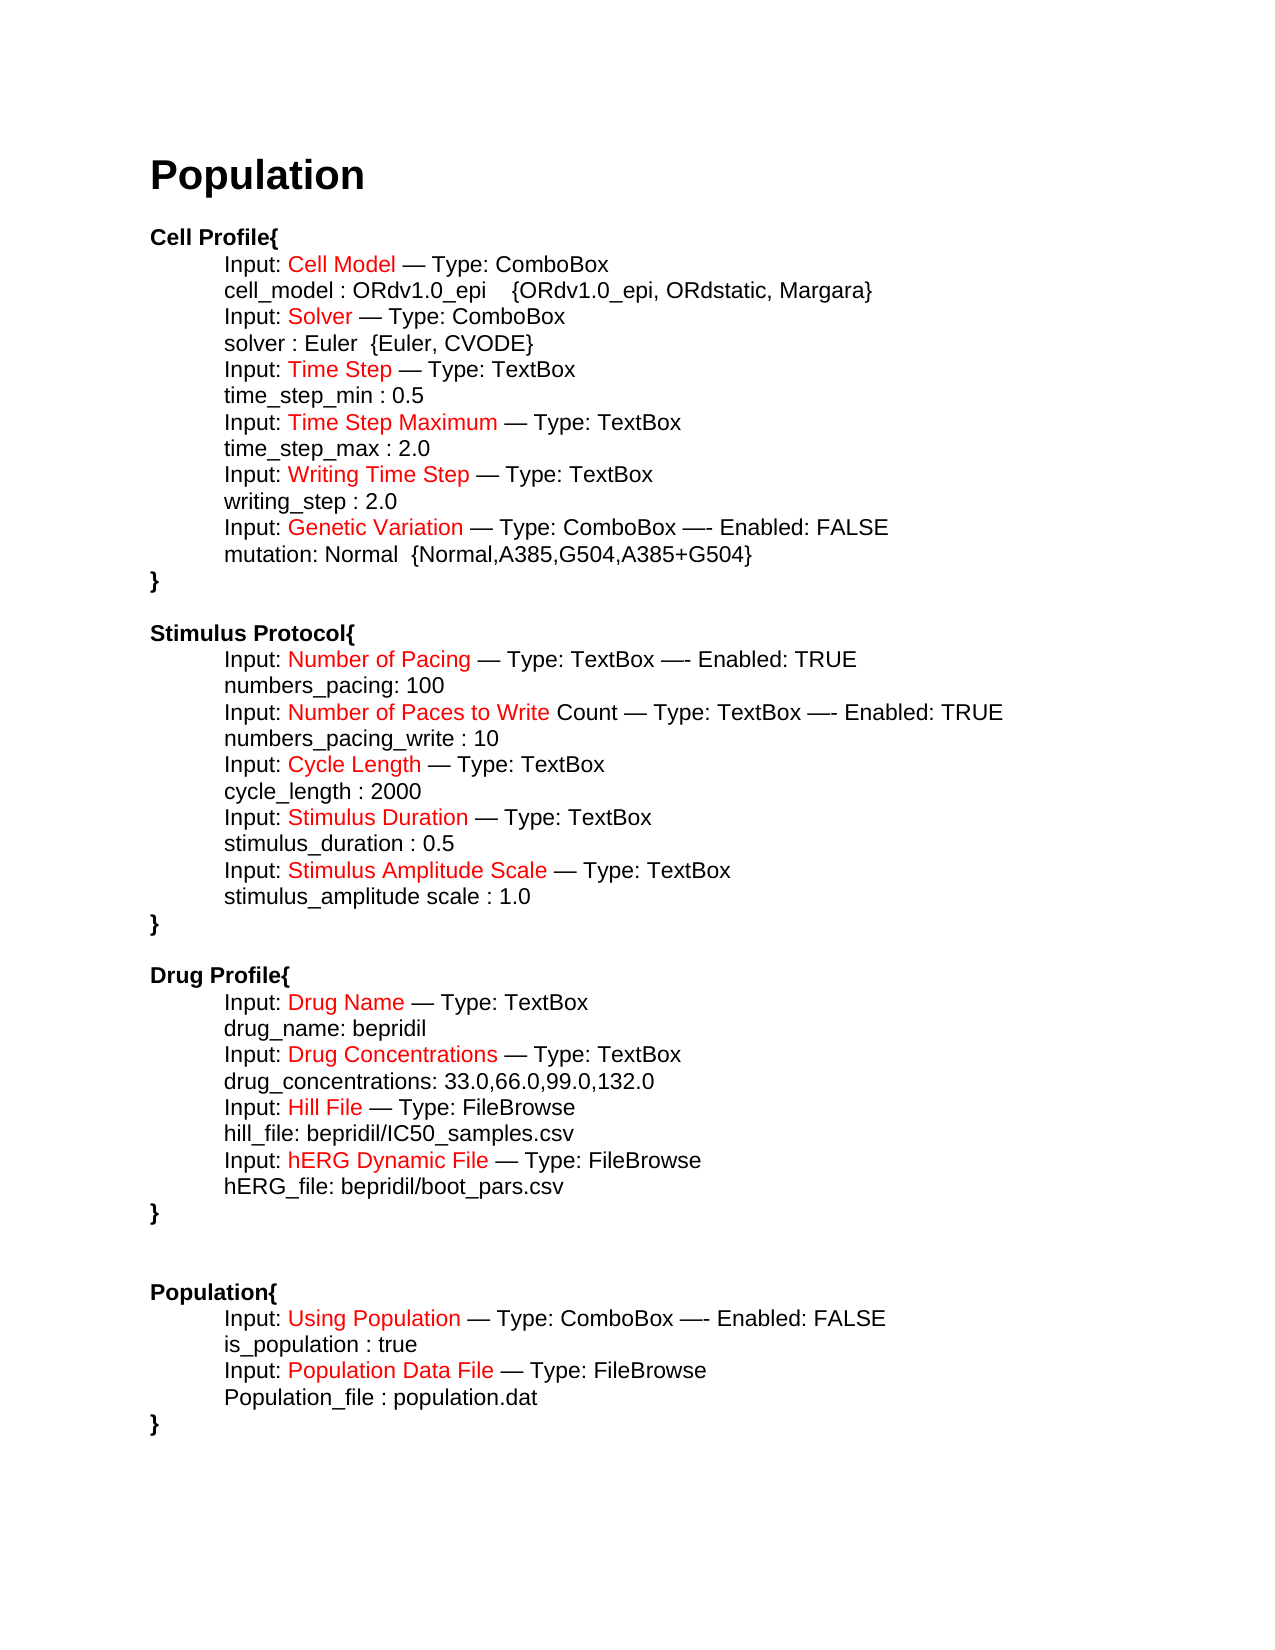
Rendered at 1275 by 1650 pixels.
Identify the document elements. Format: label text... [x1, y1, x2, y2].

text Input: Number of Pacing — Type: TextBox —- Enabled: TRUE [224, 646, 1125, 672]
text mutation: Normal {Normal,A385,G504,A385+G504} [224, 541, 1125, 567]
text time_step_min : 0.5 [224, 382, 1125, 409]
text Input: Writing Time Step — Type: TextBox [224, 461, 1125, 488]
text Input: Time Step Maximum — Type: TextBox [224, 409, 1125, 435]
text stimulus_amplitude scale : 1.0 [224, 883, 1125, 909]
text drug_concentrations: 33.0,66.0,99.0,132.0 [150, 1068, 1125, 1094]
text Input: hERG Dynamic File — Type: FileBrowse [224, 1147, 1125, 1173]
text Stimulus Protocol{ [150, 619, 1125, 646]
text Input: Genetic Variation — Type: ComboBox —- Enabled: FALSE [224, 514, 1125, 541]
text hill_file: bepridil/IC50_samples.csv [150, 1120, 1125, 1147]
text Population [150, 150, 1125, 198]
text Input: Stimulus Duration — Type: TextBox [224, 804, 1125, 830]
text writing_step : 2.0 [224, 488, 1125, 514]
text Input: Drug Concentrations — Type: TextBox [224, 1041, 1125, 1068]
text Input: Hill File — Type: FileBrowse [224, 1094, 1125, 1120]
text Cell Profile{ [150, 224, 1125, 251]
text Input: Cycle Length — Type: TextBox [224, 751, 1125, 778]
text stimulus_duration : 0.5 [224, 830, 1125, 857]
text Input: Number of Paces to Write Count — Type: TextBox —- Enabled: TRUE [224, 699, 1125, 725]
text Input: Population Data File — Type: FileBrowse [224, 1357, 1125, 1384]
text cycle_length : 2000 [224, 778, 1125, 804]
text Input: Time Step — Type: TextBox [224, 356, 1125, 382]
text Input: Drug Name — Type: TextBox [224, 988, 1125, 1015]
text } [150, 1199, 1125, 1226]
text numbers_pacing: 100 [224, 672, 1125, 699]
text Population{ [150, 1278, 1125, 1305]
text } [150, 567, 1125, 593]
text solver : Euler {Euler, CVODE} [224, 330, 1125, 356]
text Input: Stimulus Amplitude Scale — Type: TextBox [224, 857, 1125, 883]
text is_population : true [224, 1331, 1125, 1357]
text } [150, 1410, 1125, 1437]
text cell_model : ORdv1.0_epi {ORdv1.0_epi, ORdstatic, Margara} [224, 277, 1125, 303]
text Input: Solver — Type: ComboBox [224, 303, 1125, 330]
text Drug Profile{ [150, 962, 1125, 988]
text Input: Using Population — Type: ComboBox —- Enabled: FALSE [224, 1305, 1125, 1331]
text } [150, 909, 1125, 936]
text numbers_pacing_write : 10 [224, 725, 1125, 751]
text hERG_file: bepridil/boot_pars.csv [150, 1173, 1125, 1199]
text Population_file : population.dat [224, 1384, 1125, 1410]
text time_step_max : 2.0 [224, 435, 1125, 461]
text Input: Cell Model — Type: ComboBox [224, 251, 1125, 277]
text drug_name: bepridil [150, 1015, 1125, 1041]
